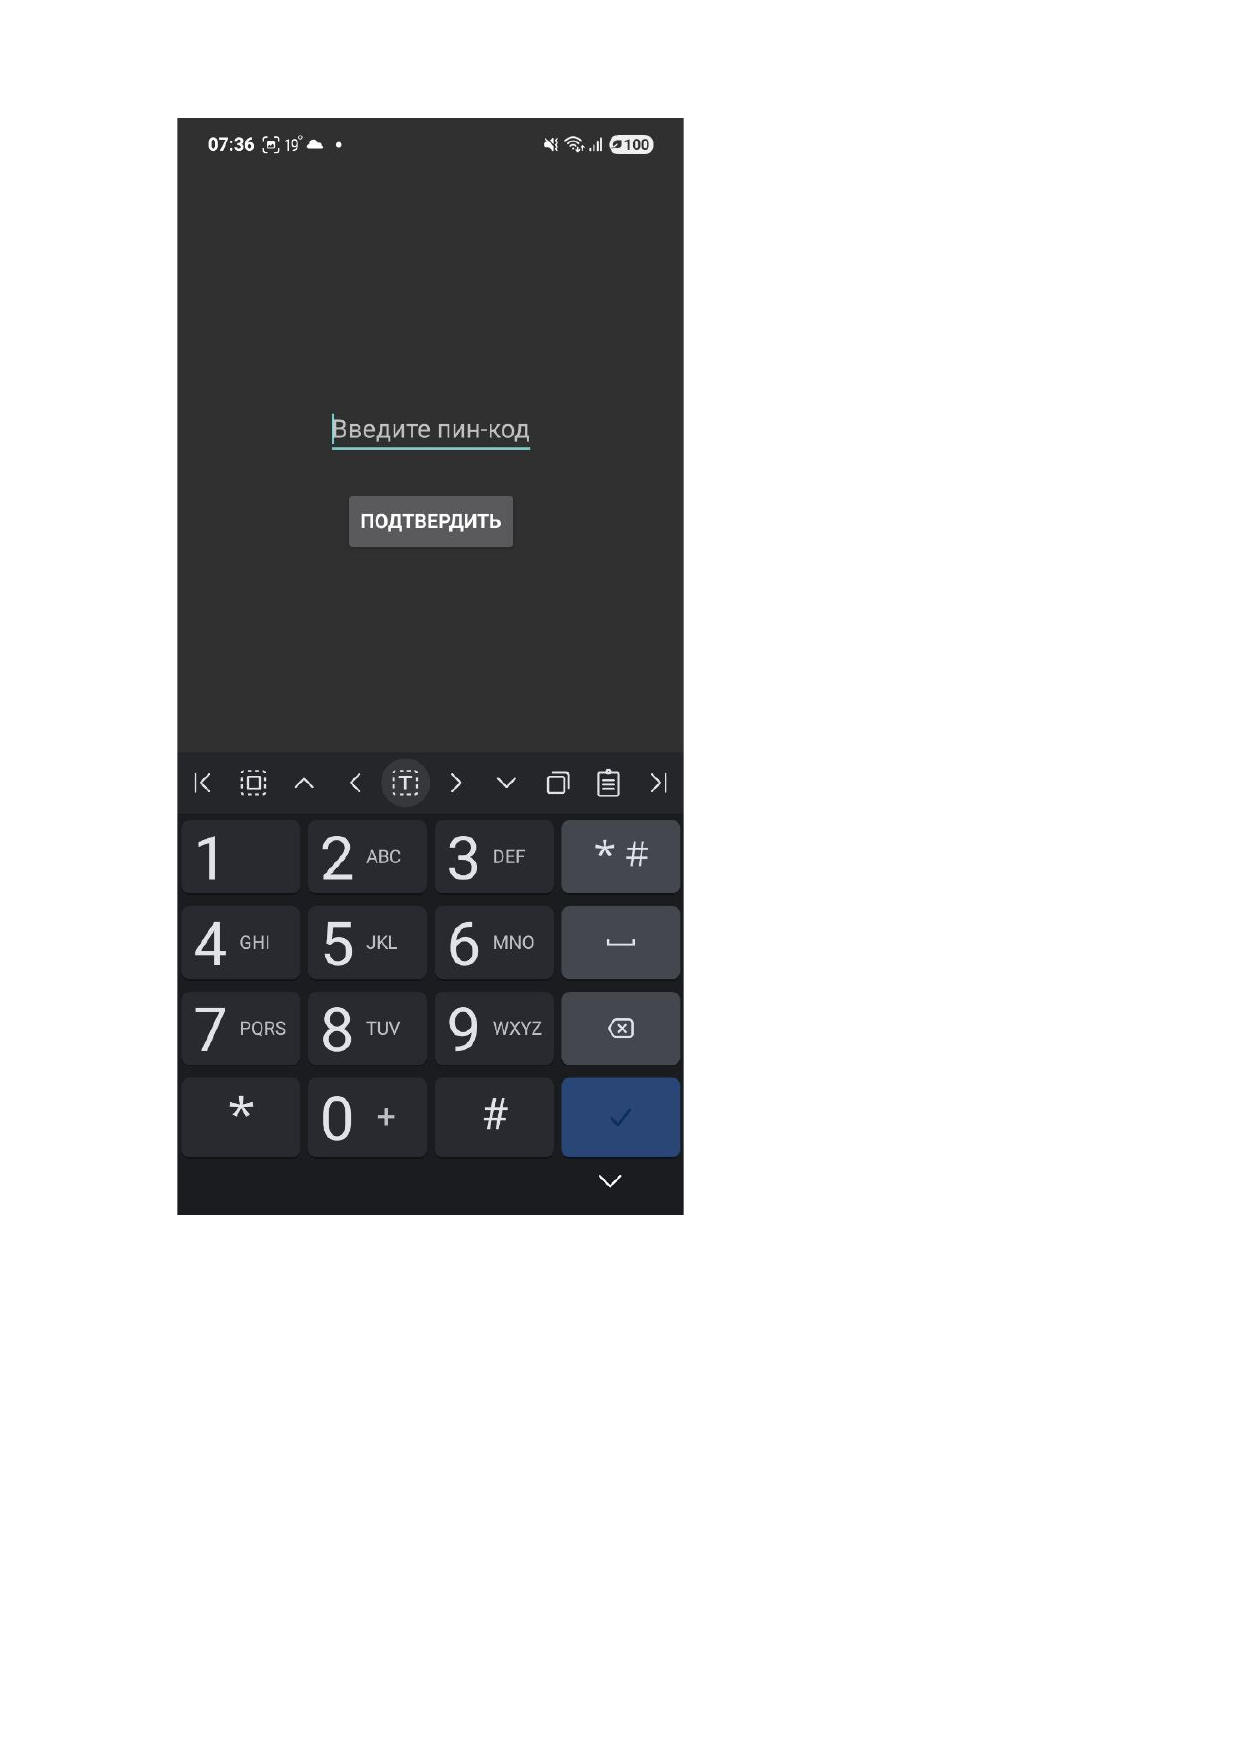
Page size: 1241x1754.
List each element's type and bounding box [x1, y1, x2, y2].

picture [177, 118, 684, 1215]
